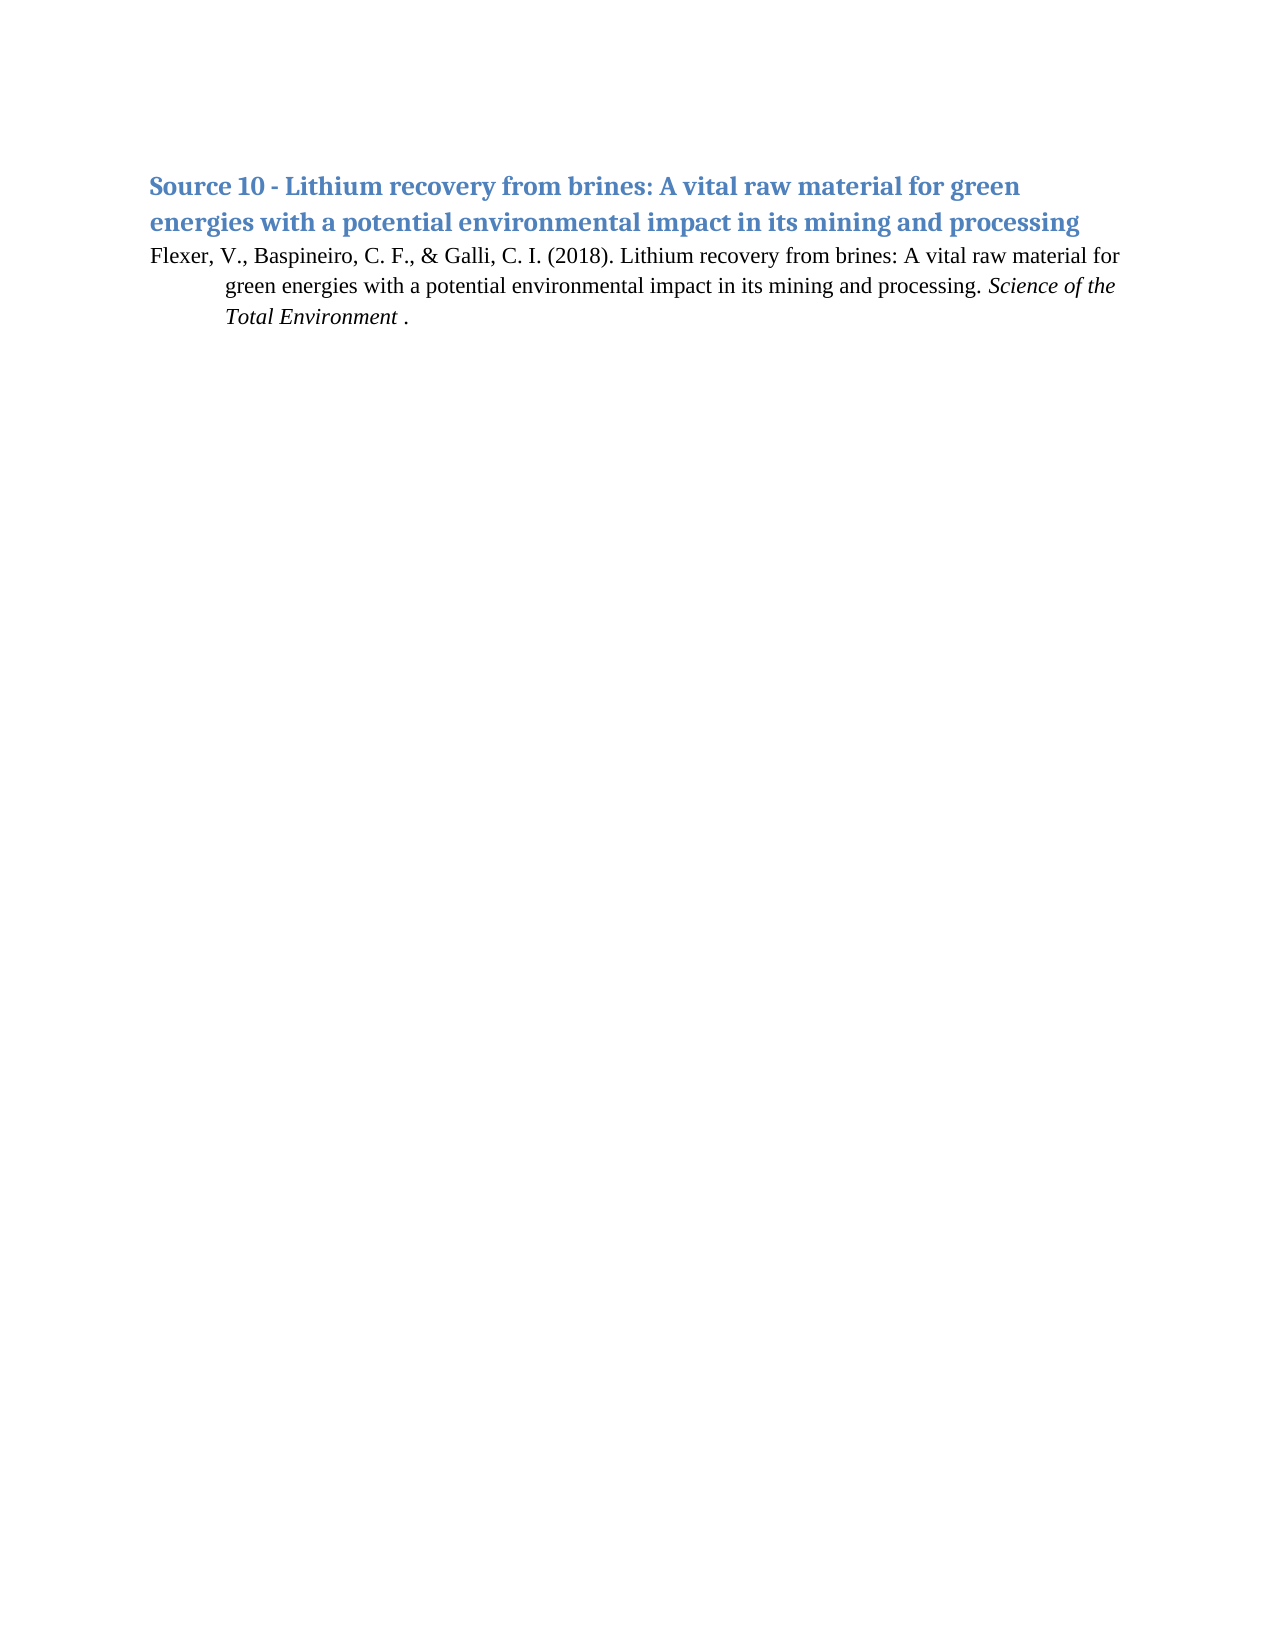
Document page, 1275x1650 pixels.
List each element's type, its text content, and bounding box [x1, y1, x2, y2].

text Flexer, V., Baspineiro, C. F., & Galli, C. I. (2018). Lithium recovery from brines: A vital raw material for green energies with a potential environmental impact in its mining and processing. Science of the Total Environment . [150, 242, 1125, 329]
subtitle Source 10 - Lithium recovery from brines: A vital raw material for green energies with a potential environmental impact in its mining and processing [150, 171, 1125, 238]
